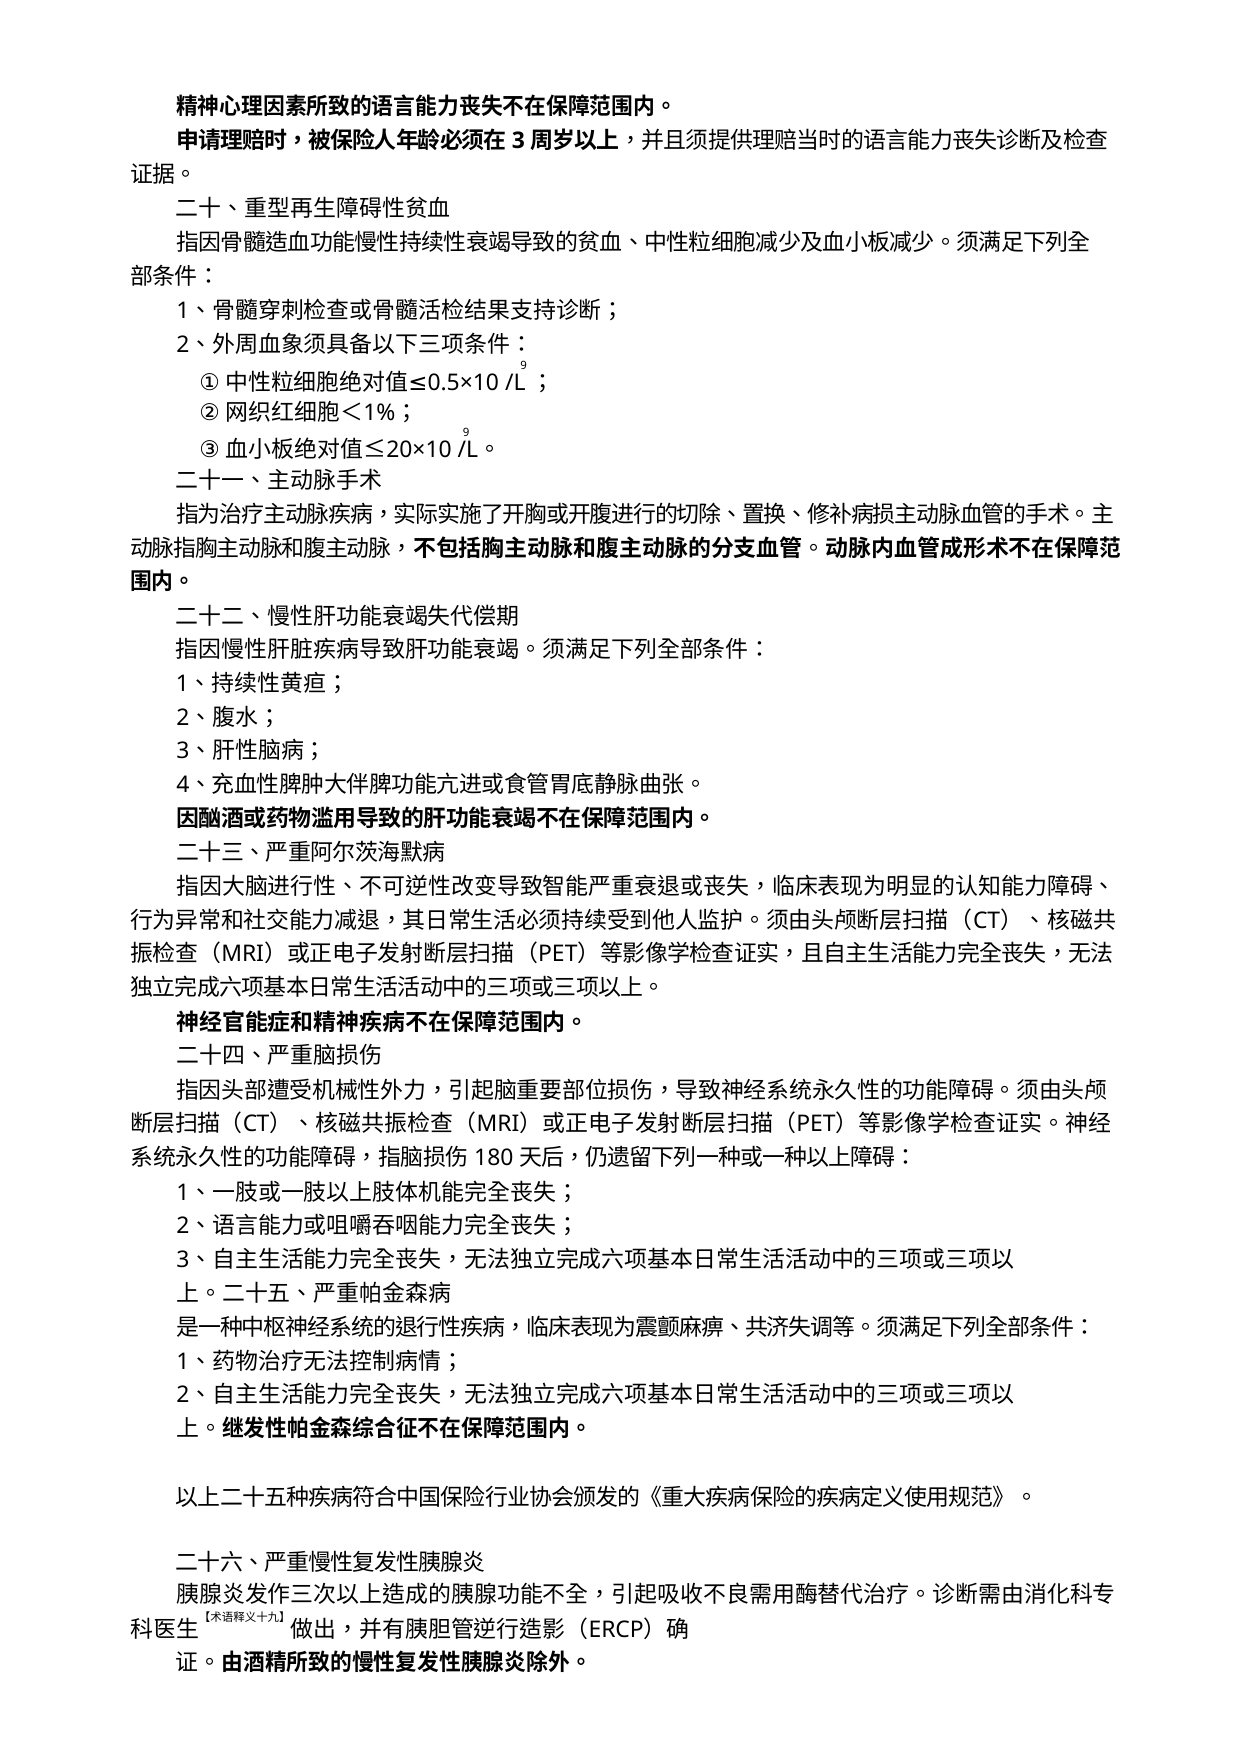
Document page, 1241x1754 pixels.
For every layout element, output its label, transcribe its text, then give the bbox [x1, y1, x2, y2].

text ② 网织红细胞＜1%； [199, 396, 1134, 427]
text 指为治疗主动脉疾病，实际实施了开胸或开腹进行的切除、置换、修补病损主动脉血管的手术。主动脉指胸主动脉和腹主动脉，不包括胸主动脉和腹主动脉的分支血管。动脉内血管成形术不在保障范围内。 [130, 498, 1123, 597]
text ③ 血小板绝对值≤20×10 /L。 [199, 438, 1134, 463]
text 指因大脑进行性、不可逆性改变导致智能严重衰退或丧失，临床表现为明显的认知能力障碍、行为异常和社交能力减退，其日常生活必须持续受到他人监护。须由头颅断层扫描（CT）、核磁共振检查（MRI）或正电子发射断层扫描（PET）等影像学检查证实，且自主生活能力完全丧失，无法独立完成六项基本日常生活活动中的三项或三项以上。 [130, 870, 1116, 1002]
text 1、一肢或一肢以上肢体机能完全丧失； [176, 1176, 1134, 1207]
text 指因慢性肝脏疾病导致肝功能衰竭。须满足下列全部条件： [176, 633, 1134, 664]
text 3、自主生活能力完全丧失，无法独立完成六项基本日常生活活动中的三项或三项以上。二十五、严重帕金森病 [176, 1243, 1059, 1308]
text 以上二十五种疾病符合中国保险行业协会颁发的《重大疾病保险的疾病定义使用规范》。二十六、严重慢性复发性胰腺炎 [176, 1454, 1058, 1584]
text 胰腺炎发作三次以上造成的胰腺功能不全，引起吸收不良需用酶替代治疗。诊断需由消化科专 [176, 1584, 1134, 1607]
text 3、肝性脑病； [176, 734, 1134, 766]
text 2、语言能力或咀嚼吞咽能力完全丧失； [176, 1209, 1134, 1241]
text 1、骨髓穿刺检查或骨髓活检结果支持诊断； [176, 294, 1134, 325]
text 神经官能症和精神疾病不在保障范围内。二十四、严重脑损伤 [176, 1006, 591, 1071]
text 二十、重型再生障碍性贫血 [176, 192, 1134, 223]
text 是一种中枢神经系统的退行性疾病，临床表现为震颤麻痹、共济失调等。须满足下列全部条件： [176, 1311, 1134, 1342]
text 2、腹水； [176, 701, 1134, 732]
text 4、充血性脾肿大伴脾功能亢进或食管胃底静脉曲张。因酗酒或药物滥用导致的肝功能衰竭不在保障范围内。二十三、严重阿尔茨海默病 [176, 768, 728, 867]
text 指因骨髓造血功能慢性持续性衰竭导致的贫血、中性粒细胞减少及血小板减少。须满足下列全部条件： [130, 226, 1111, 291]
text 二十二、慢性肝功能衰竭失代偿期 [176, 600, 1134, 631]
text ① 中性粒细胞绝对值≤0.5×10 /L ； [199, 371, 1134, 396]
subtitle 精神心理因素所致的语言能力丧失不在保障范围内。 [176, 90, 1134, 122]
text 二十一、主动脉手术 [176, 464, 1134, 495]
text 2、自主生活能力完全丧失，无法独立完成六项基本日常生活活动中的三项或三项以上。继发性帕金森综合征不在保障范围内。 [176, 1378, 1059, 1443]
text 申请理赔时，被保险人年龄必须在 3 周岁以上，并且须提供理赔当时的语言能力丧失诊断及检查证据。 [130, 124, 1112, 189]
text 指因头部遭受机械性外力，引起脑重要部位损伤，导致神经系统永久性的功能障碍。须由头颅断层扫描（CT）、核磁共振检查（MRI）或正电子发射断层扫描（PET）等影像学检查证实。神经系统永久性的功能障碍，指脑损伤 180 天后，仍遗留下列一种或一种以上障碍： [130, 1074, 1112, 1172]
text 1、药物治疗无法控制病情； [176, 1345, 1134, 1376]
text 1、持续性黄疸； [176, 667, 1134, 698]
text 2、外周血象须具备以下三项条件： [176, 327, 1134, 359]
text 科医生【术语释义十九】做出，并有胰胆管逆行造影（ERCP）确证。由酒精所致的慢性复发性胰腺炎除外。 [130, 1609, 727, 1677]
